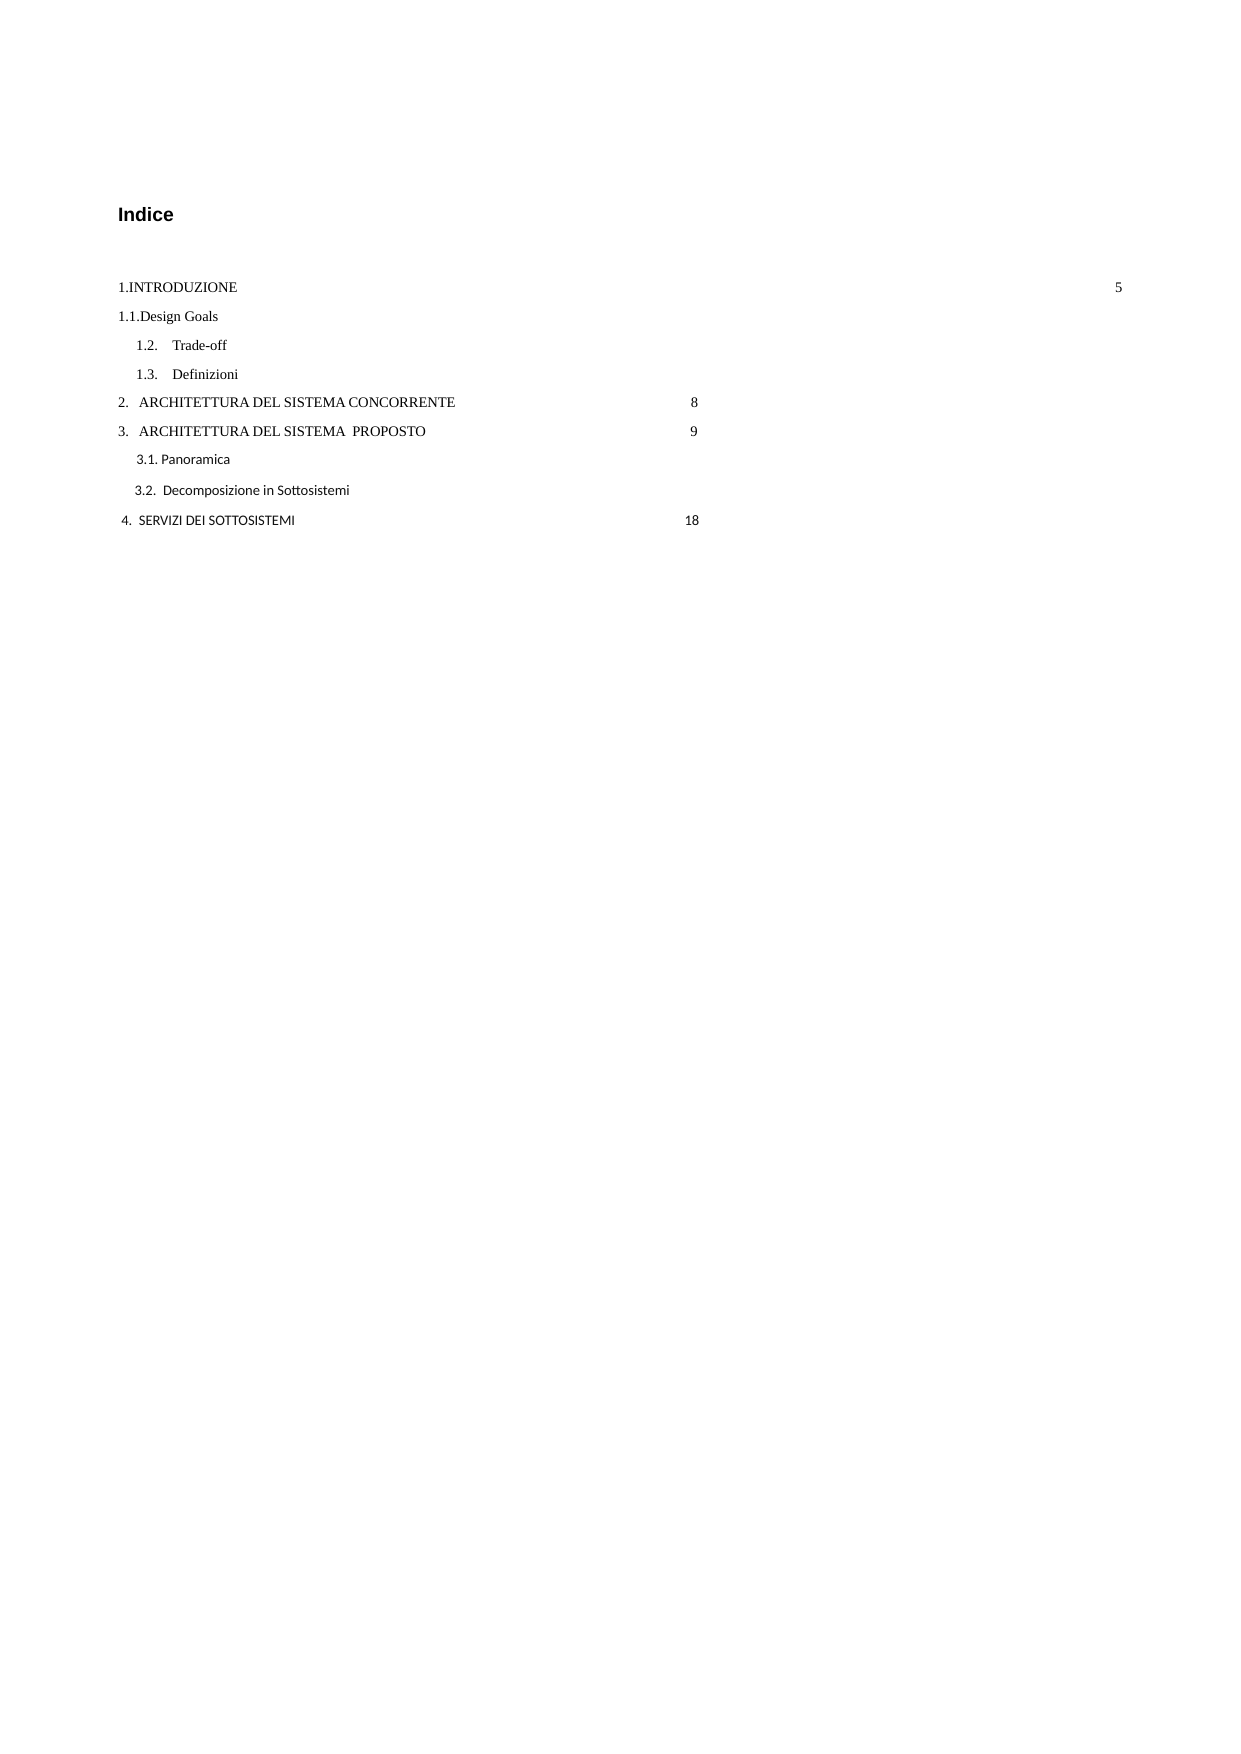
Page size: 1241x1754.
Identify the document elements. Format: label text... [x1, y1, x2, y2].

text Indice [118, 187, 1122, 226]
